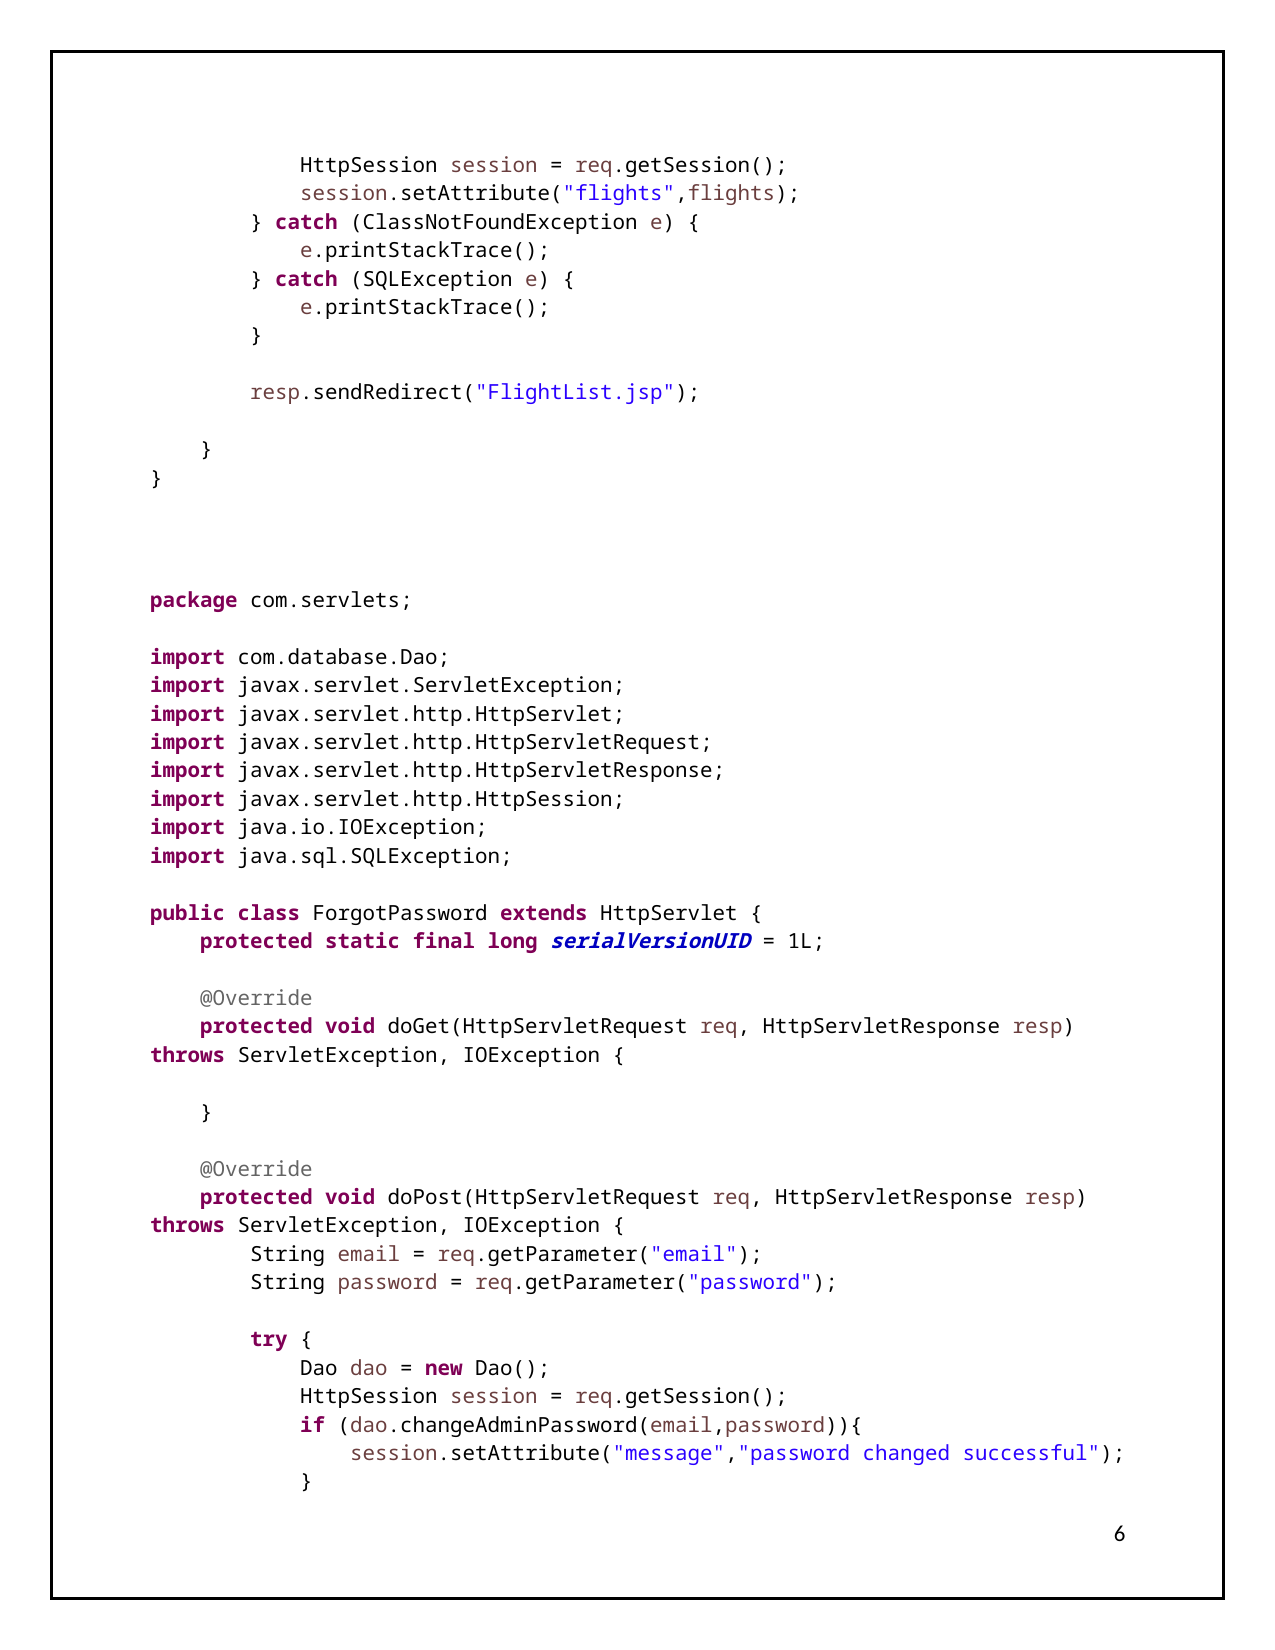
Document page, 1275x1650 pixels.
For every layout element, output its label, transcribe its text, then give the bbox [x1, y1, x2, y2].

text import com.database.Dao; [150, 642, 1125, 670]
text import javax.servlet.http.HttpServlet; [150, 699, 1125, 727]
text HttpSession session = req.getSession(); [150, 150, 1125, 178]
text } [150, 463, 1125, 491]
text String email = req.getParameter("email"); [150, 1239, 1125, 1267]
text import javax.servlet.ServletException; [150, 670, 1125, 699]
text public class ForgotPassword extends HttpServlet { [150, 898, 1125, 926]
text } [150, 1467, 1125, 1495]
text import javax.servlet.http.HttpServletRequest; [150, 727, 1125, 756]
text String password = req.getParameter("password"); [150, 1267, 1125, 1296]
text package com.servlets; [150, 585, 1125, 613]
text resp.sendRedirect("FlightList.jsp"); [150, 377, 1125, 406]
text import javax.servlet.http.HttpSession; [150, 784, 1125, 812]
text e.printStackTrace(); [150, 292, 1125, 321]
text Dao dao = new Dao(); [150, 1353, 1125, 1381]
text protected void doGet(HttpServletRequest req, HttpServletResponse resp) throws ServletException, IOException { [150, 1012, 1125, 1068]
text } [150, 321, 1125, 349]
text import javax.servlet.http.HttpServletResponse; [150, 756, 1125, 784]
text protected static final long serialVersionUID = 1L; [150, 926, 1125, 955]
text @Override [150, 983, 1125, 1012]
text e.printStackTrace(); [150, 235, 1125, 264]
text try { [150, 1324, 1125, 1353]
text } [150, 434, 1125, 463]
text session.setAttribute("message","password changed successful"); [150, 1438, 1125, 1467]
text protected void doPost(HttpServletRequest req, HttpServletResponse resp) throws ServletException, IOException { [150, 1182, 1125, 1239]
text HttpSession session = req.getSession(); [150, 1381, 1125, 1410]
text import java.sql.SQLException; [150, 841, 1125, 869]
text import java.io.IOException; [150, 812, 1125, 841]
text @Override [150, 1154, 1125, 1182]
text session.setAttribute("flights",flights); [150, 178, 1125, 207]
text if (dao.changeAdminPassword(email,password)){ [150, 1410, 1125, 1438]
text } [150, 1097, 1125, 1125]
text } catch (SQLException e) { [150, 264, 1125, 292]
text } catch (ClassNotFoundException e) { [150, 207, 1125, 235]
